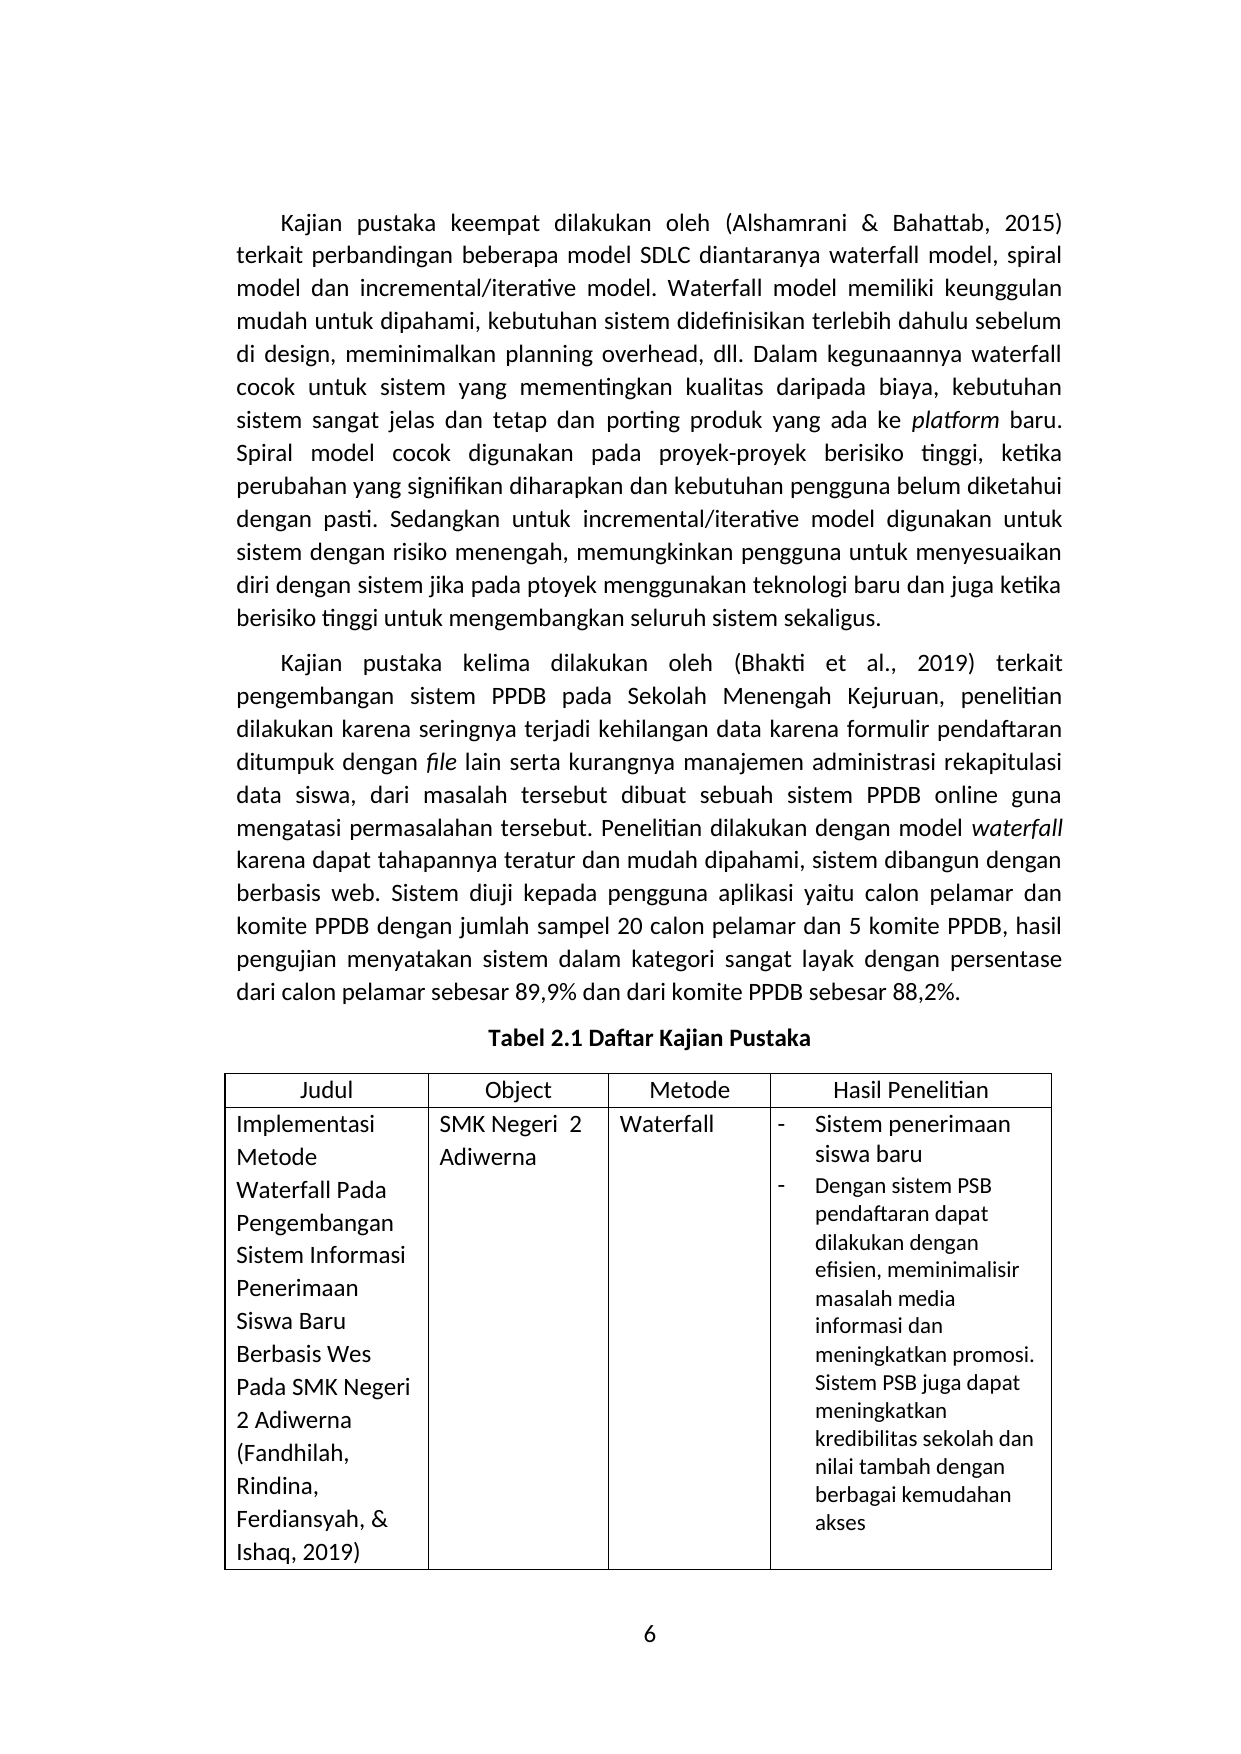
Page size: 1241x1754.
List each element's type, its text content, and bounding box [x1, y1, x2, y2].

text Kajian pustaka kelima dilakukan oleh (Bhakti et al., 2019) terkait pengembangan sistem PPDB pada Sekolah Menengah Kejuruan, penelitian dilakukan karena seringnya terjadi kehilangan data karena formulir pendaftaran ditumpuk dengan file lain serta kurangnya manajemen administrasi rekapitulasi data siswa, dari masalah tersebut dibuat sebuah sistem PPDB online guna mengatasi permasalahan tersebut. Penelitian dilakukan dengan model waterfall karena dapat tahapannya teratur dan mudah dipahami, sistem dibangun dengan berbasis web. Sistem diuji kepada pengguna aplikasi yaitu calon pelamar dan komite PPDB dengan jumlah sampel 20 calon pelamar dan 5 komite PPDB, hasil pengujian menyatakan sistem dalam kategori sangat layak dengan persentase dari calon pelamar sebesar 89,9% dan dari komite PPDB sebesar 88,2%. [236, 647, 1063, 1007]
table_header Judul [226, 1074, 428, 1107]
table_header Hasil Penelitian [771, 1074, 1051, 1107]
table_cell SMK Negeri 2 Adiwerna [429, 1108, 608, 1569]
table_header Metode [609, 1074, 770, 1107]
text Tabel 2.1 Daftar Kajian Pustaka [236, 1022, 1063, 1052]
table_header Object [429, 1074, 608, 1107]
table_cell Waterfall [609, 1108, 770, 1569]
text Kajian pustaka keempat dilakukan oleh (Alshamrani & Bahattab, 2015) terkait perbandingan beberapa model SDLC diantaranya waterfall model, spiral model dan incremental/iterative model. Waterfall model memiliki keunggulan mudah untuk dipahami, kebutuhan sistem didefinisikan terlebih dahulu sebelum di design, meminimalkan planning overhead, dll. Dalam kegunaannya waterfall cocok untuk sistem yang mementingkan kualitas daripada biaya, kebutuhan sistem sangat jelas dan tetap dan porting produk yang ada ke platform baru. Spiral model cocok digunakan pada proyek-proyek berisiko tinggi, ketika perubahan yang signifikan diharapkan dan kebutuhan pengguna belum diketahui dengan pasti. Sedangkan untuk incremental/iterative model digunakan untuk sistem dengan risiko menengah, memungkinkan pengguna untuk menyesuaikan diri dengan sistem jika pada ptoyek menggunakan teknologi baru dan juga ketika berisiko tinggi untuk mengembangkan seluruh sistem sekaligus. [236, 207, 1063, 632]
